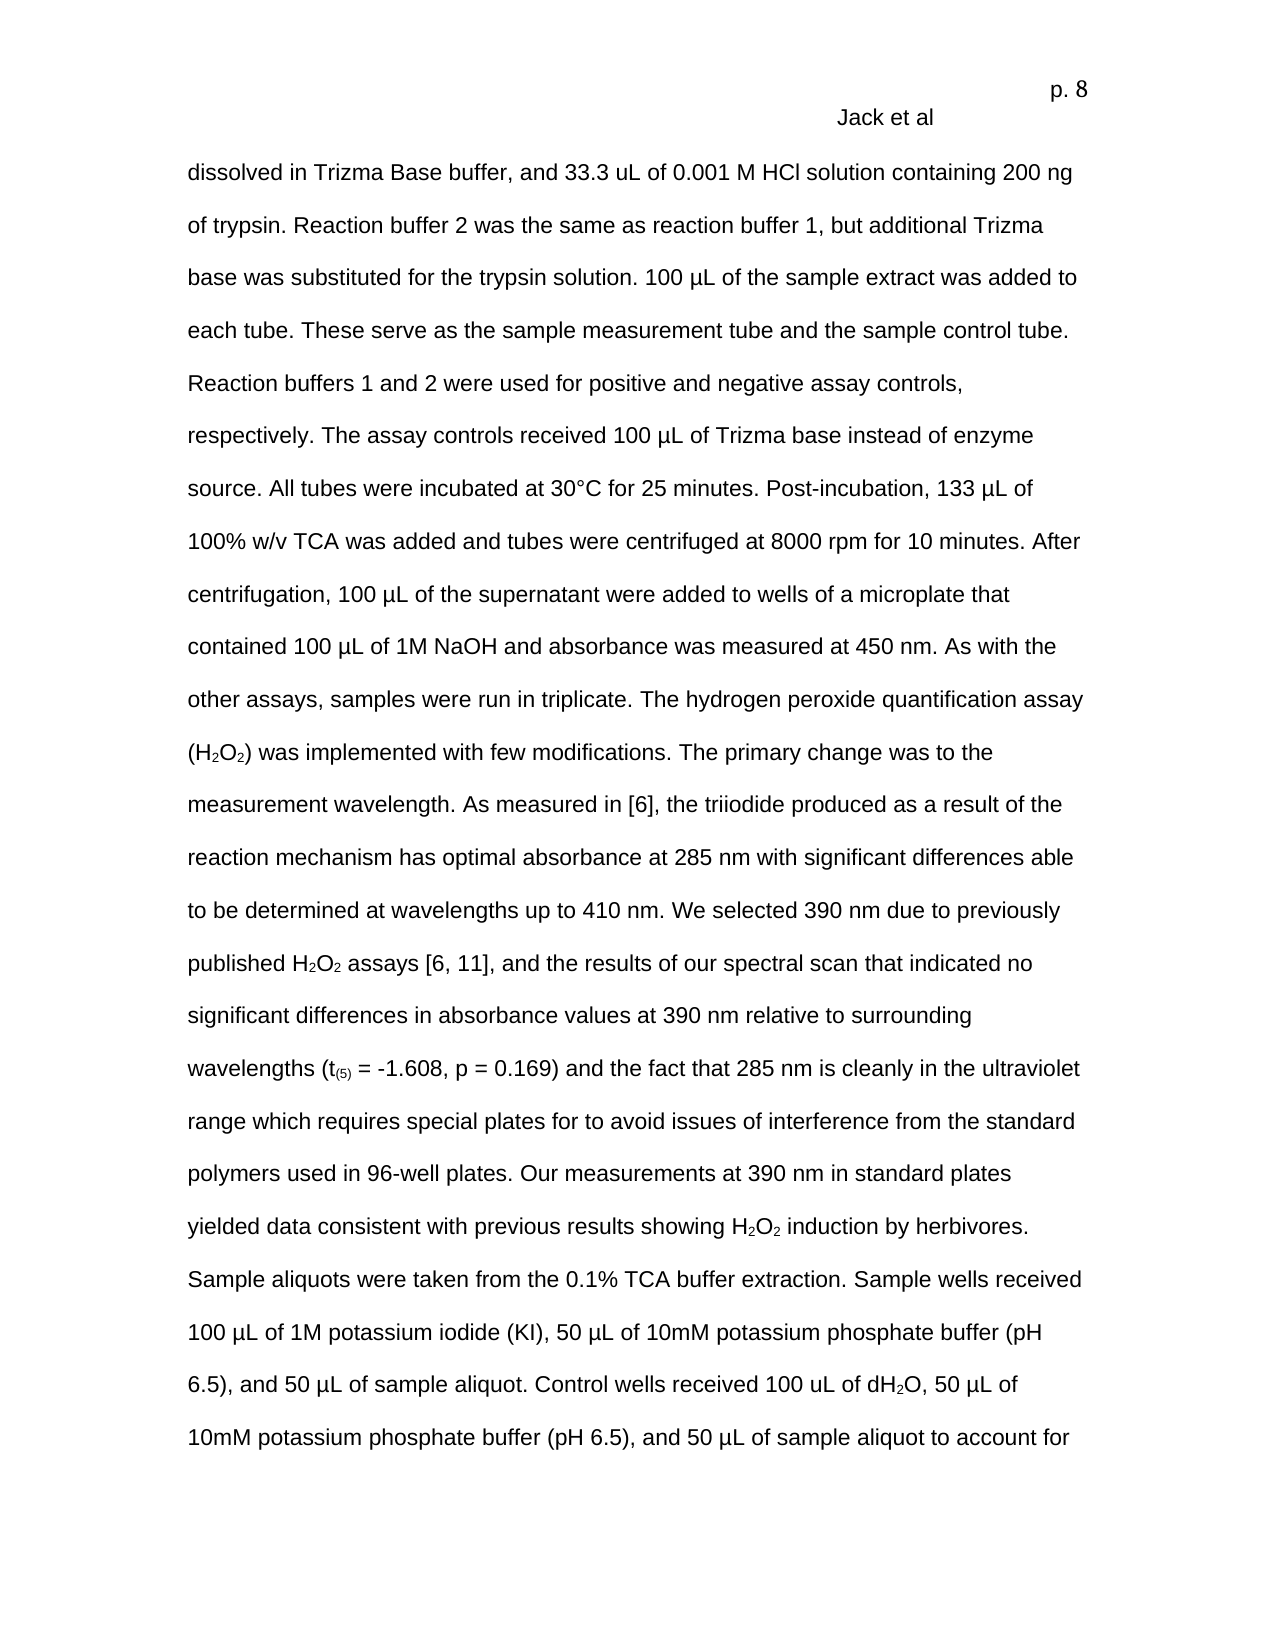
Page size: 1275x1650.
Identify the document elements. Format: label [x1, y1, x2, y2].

text [187, 159, 1087, 1450]
